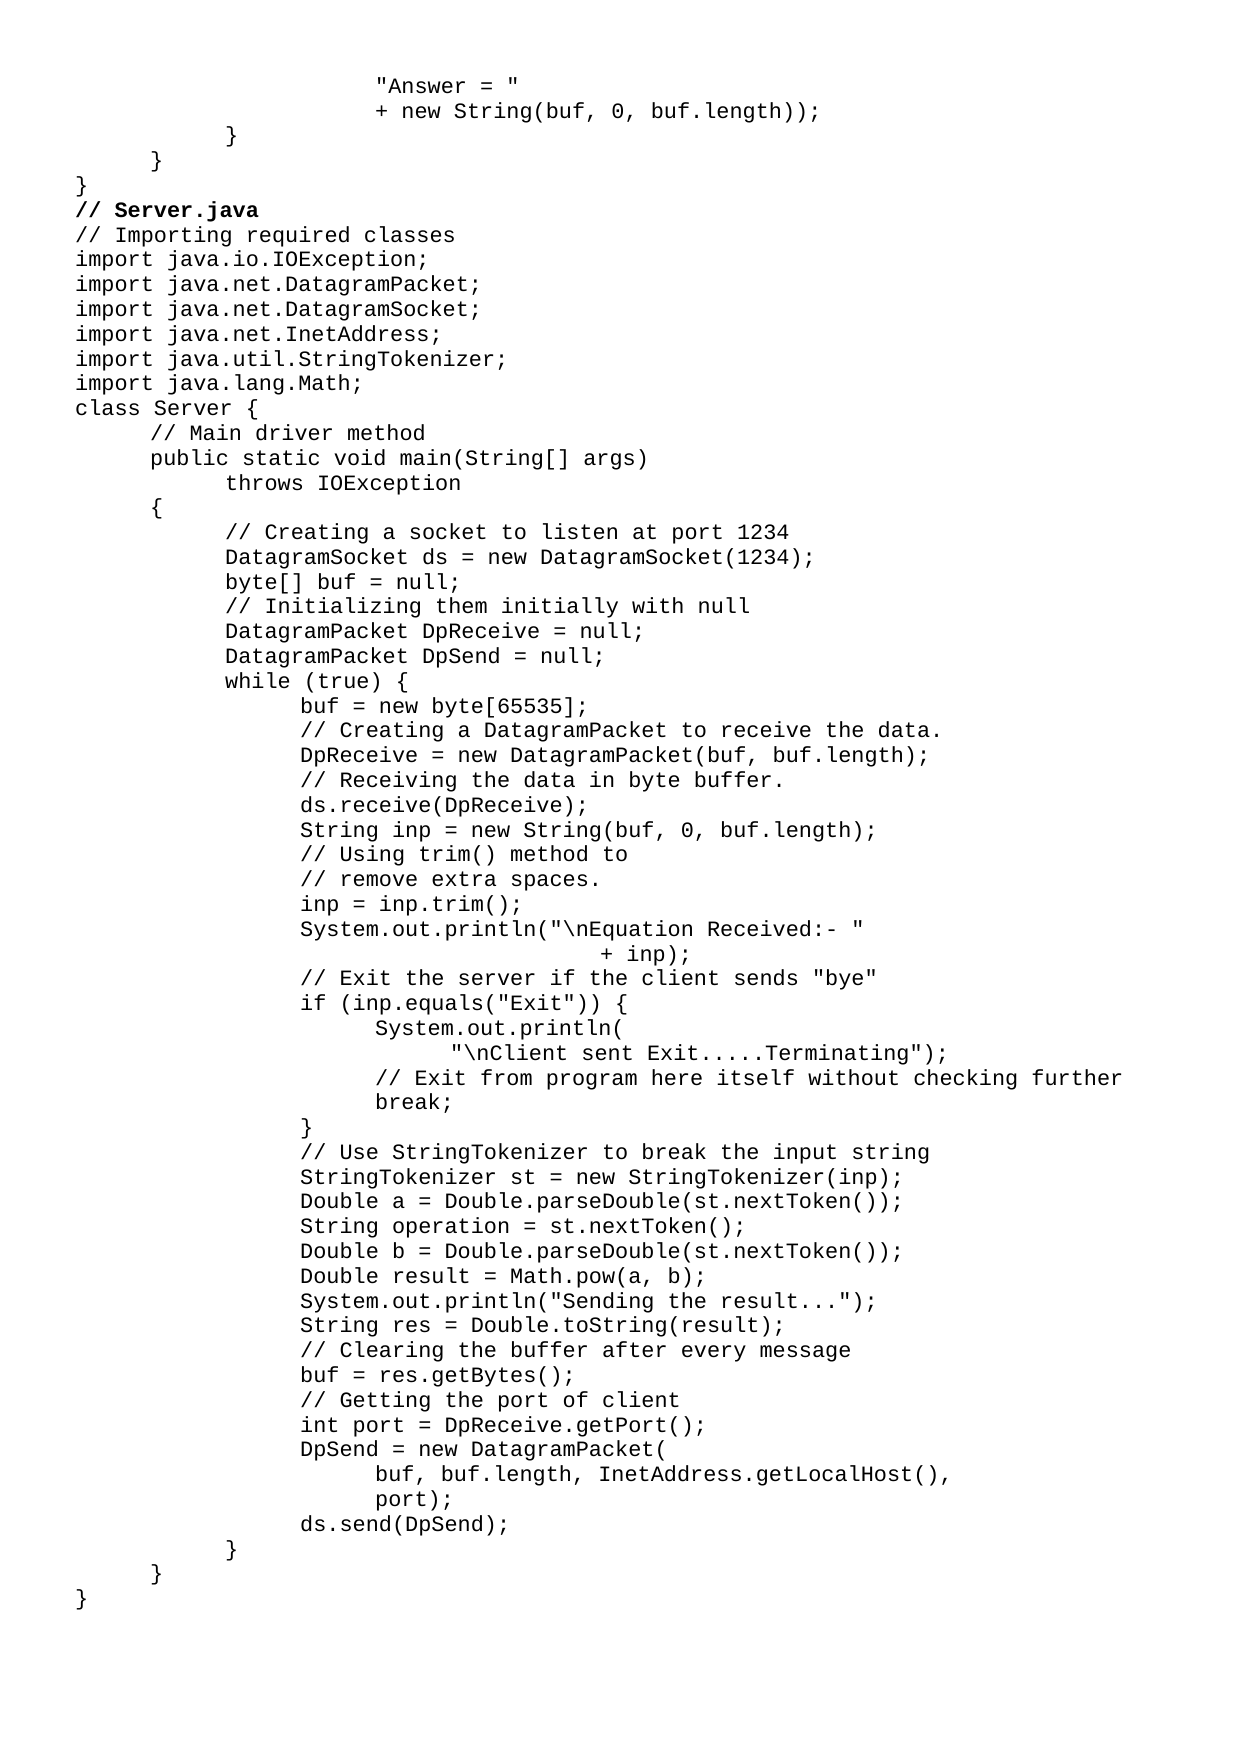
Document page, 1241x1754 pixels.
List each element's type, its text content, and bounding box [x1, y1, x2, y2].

text String inp = new String(buf, 0, buf.length); [75, 819, 1165, 843]
text "Answer = " [75, 75, 1165, 100]
text // Exit the server if the client sends "bye" [75, 967, 1165, 992]
text // Exit from program here itself without checking further [75, 1067, 1165, 1091]
text } [75, 124, 1165, 149]
text // Using trim() method to [75, 843, 1165, 868]
text { [75, 496, 1165, 521]
text DpSend = new DatagramPacket( [75, 1438, 1165, 1463]
text int port = DpReceive.getPort(); [75, 1414, 1165, 1438]
text throws IOException [75, 472, 1165, 496]
text // Getting the port of client [75, 1389, 1165, 1414]
text String operation = st.nextToken(); [75, 1215, 1165, 1240]
text port); [75, 1488, 1165, 1513]
text } [75, 149, 1165, 174]
text Double result = Math.pow(a, b); [75, 1265, 1165, 1290]
text System.out.println( [75, 1017, 1165, 1042]
text import java.util.StringTokenizer; [75, 348, 1165, 372]
text buf = res.getBytes(); [75, 1364, 1165, 1389]
text import java.net.InetAddress; [75, 323, 1165, 348]
text if (inp.equals("Exit")) { [75, 992, 1165, 1017]
text + inp); [75, 943, 1165, 967]
text buf, buf.length, InetAddress.getLocalHost(), [75, 1463, 1165, 1488]
text buf = new byte[65535]; [75, 695, 1165, 719]
text Double a = Double.parseDouble(st.nextToken()); [75, 1191, 1165, 1215]
text System.out.println("\nEquation Received:- " [75, 918, 1165, 943]
text import java.io.IOException; [75, 248, 1165, 273]
text Double b = Double.parseDouble(st.nextToken()); [75, 1240, 1165, 1265]
text DatagramSocket ds = new DatagramSocket(1234); [75, 546, 1165, 571]
text // Creating a socket to listen at port 1234 [75, 521, 1165, 546]
text while (true) { [75, 670, 1165, 695]
text System.out.println("Sending the result..."); [75, 1290, 1165, 1314]
text // Creating a DatagramPacket to receive the data. [75, 719, 1165, 744]
text import java.lang.Math; [75, 372, 1165, 397]
text // remove extra spaces. [75, 868, 1165, 893]
text ds.receive(DpReceive); [75, 794, 1165, 819]
text } [75, 1538, 1165, 1562]
text } [75, 1587, 1165, 1612]
text import java.net.DatagramPacket; [75, 273, 1165, 298]
text // Main driver method [75, 422, 1165, 447]
text DatagramPacket DpReceive = null; [75, 620, 1165, 645]
text DpReceive = new DatagramPacket(buf, buf.length); [75, 744, 1165, 769]
text DatagramPacket DpSend = null; [75, 645, 1165, 670]
text byte[] buf = null; [75, 571, 1165, 596]
text // Server.java [75, 199, 1165, 224]
text break; [75, 1091, 1165, 1116]
text // Receiving the data in byte buffer. [75, 769, 1165, 794]
text public static void main(String[] args) [75, 447, 1165, 472]
text // Initializing them initially with null [75, 596, 1165, 620]
text ds.send(DpSend); [75, 1513, 1165, 1538]
text } [75, 174, 1165, 199]
text } [75, 1116, 1165, 1141]
text StringTokenizer st = new StringTokenizer(inp); [75, 1166, 1165, 1191]
text // Use StringTokenizer to break the input string [75, 1141, 1165, 1166]
text + new String(buf, 0, buf.length)); [75, 100, 1165, 124]
text import java.net.DatagramSocket; [75, 298, 1165, 323]
text // Importing required classes [75, 224, 1165, 248]
text class Server { [75, 397, 1165, 422]
text inp = inp.trim(); [75, 893, 1165, 918]
text } [75, 1562, 1165, 1587]
text "\nClient sent Exit.....Terminating"); [75, 1042, 1165, 1067]
text String res = Double.toString(result); [75, 1314, 1165, 1339]
text // Clearing the buffer after every message [75, 1339, 1165, 1364]
